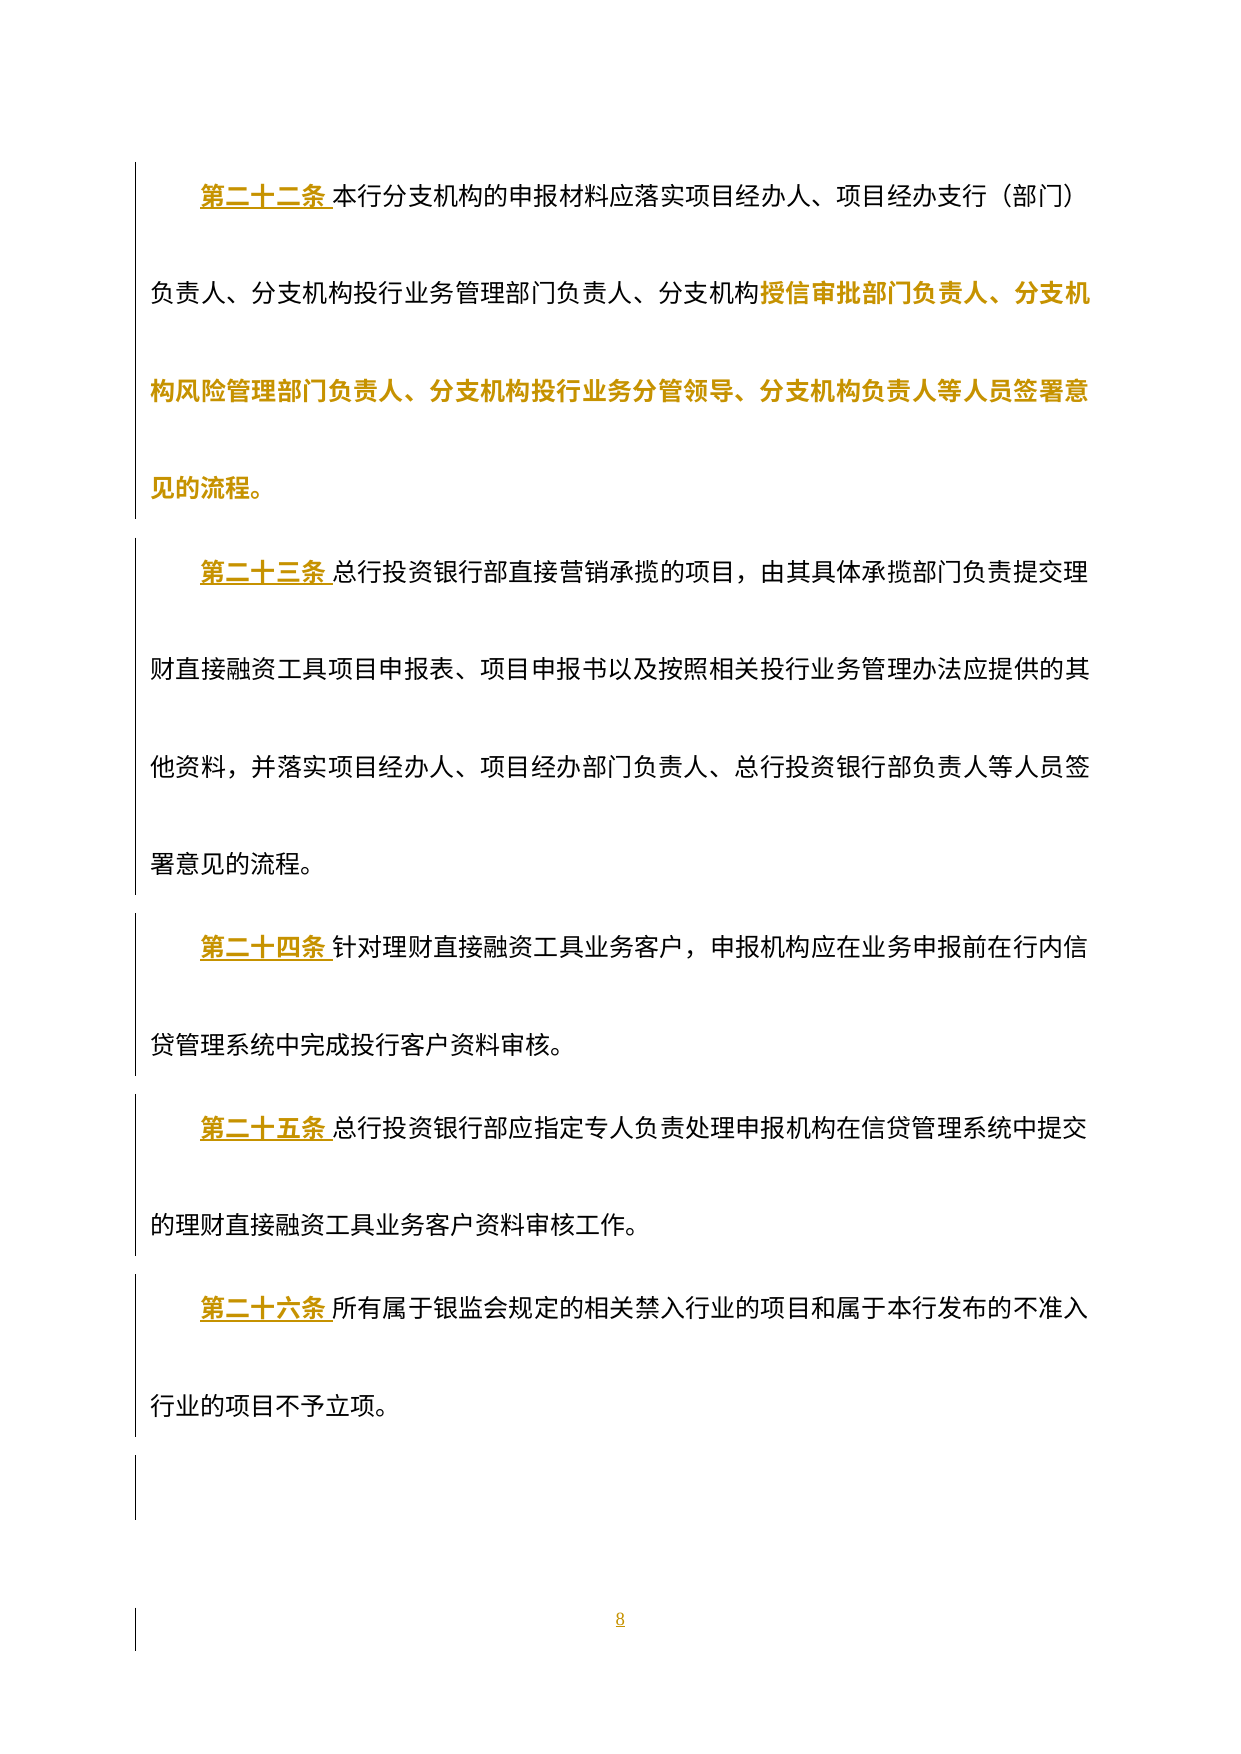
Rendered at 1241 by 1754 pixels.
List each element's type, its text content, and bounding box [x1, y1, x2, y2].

list 总行投资银行部直接营销承揽的项目，由其具体承揽部门负责提交理财直接融资工具项目申报表、项目申报书以及按照相关投行业务管理办法应提供的其他资料，并落实项目经办人、项目经办部门负责人、总行投资银行部负责人等人员签署意见的流程。 [150, 538, 1090, 895]
list 所有属于银监会规定的相关禁入行业的项目和属于本行发布的不准入行业的项目不予立项。 [150, 1274, 1090, 1437]
list 总行投资银行部应指定专人负责处理申报机构在信贷管理系统中提交的理财直接融资工具业务客户资料审核工作。 [150, 1094, 1090, 1256]
list 针对理财直接融资工具业务客户，申报机构应在业务申报前在行内信贷管理系统中完成投行客户资料审核。 [150, 913, 1090, 1076]
list 本行分支机构的申报材料应落实项目经办人、项目经办支行（部门）负责人、分支机构投行业务管理部门负责人、分支机构授信审批部门负责人、分支机构风险管理部门负责人、分支机构投行业务分管领导、分支机构负责人等人员签署意见的流程。 [150, 162, 1090, 519]
